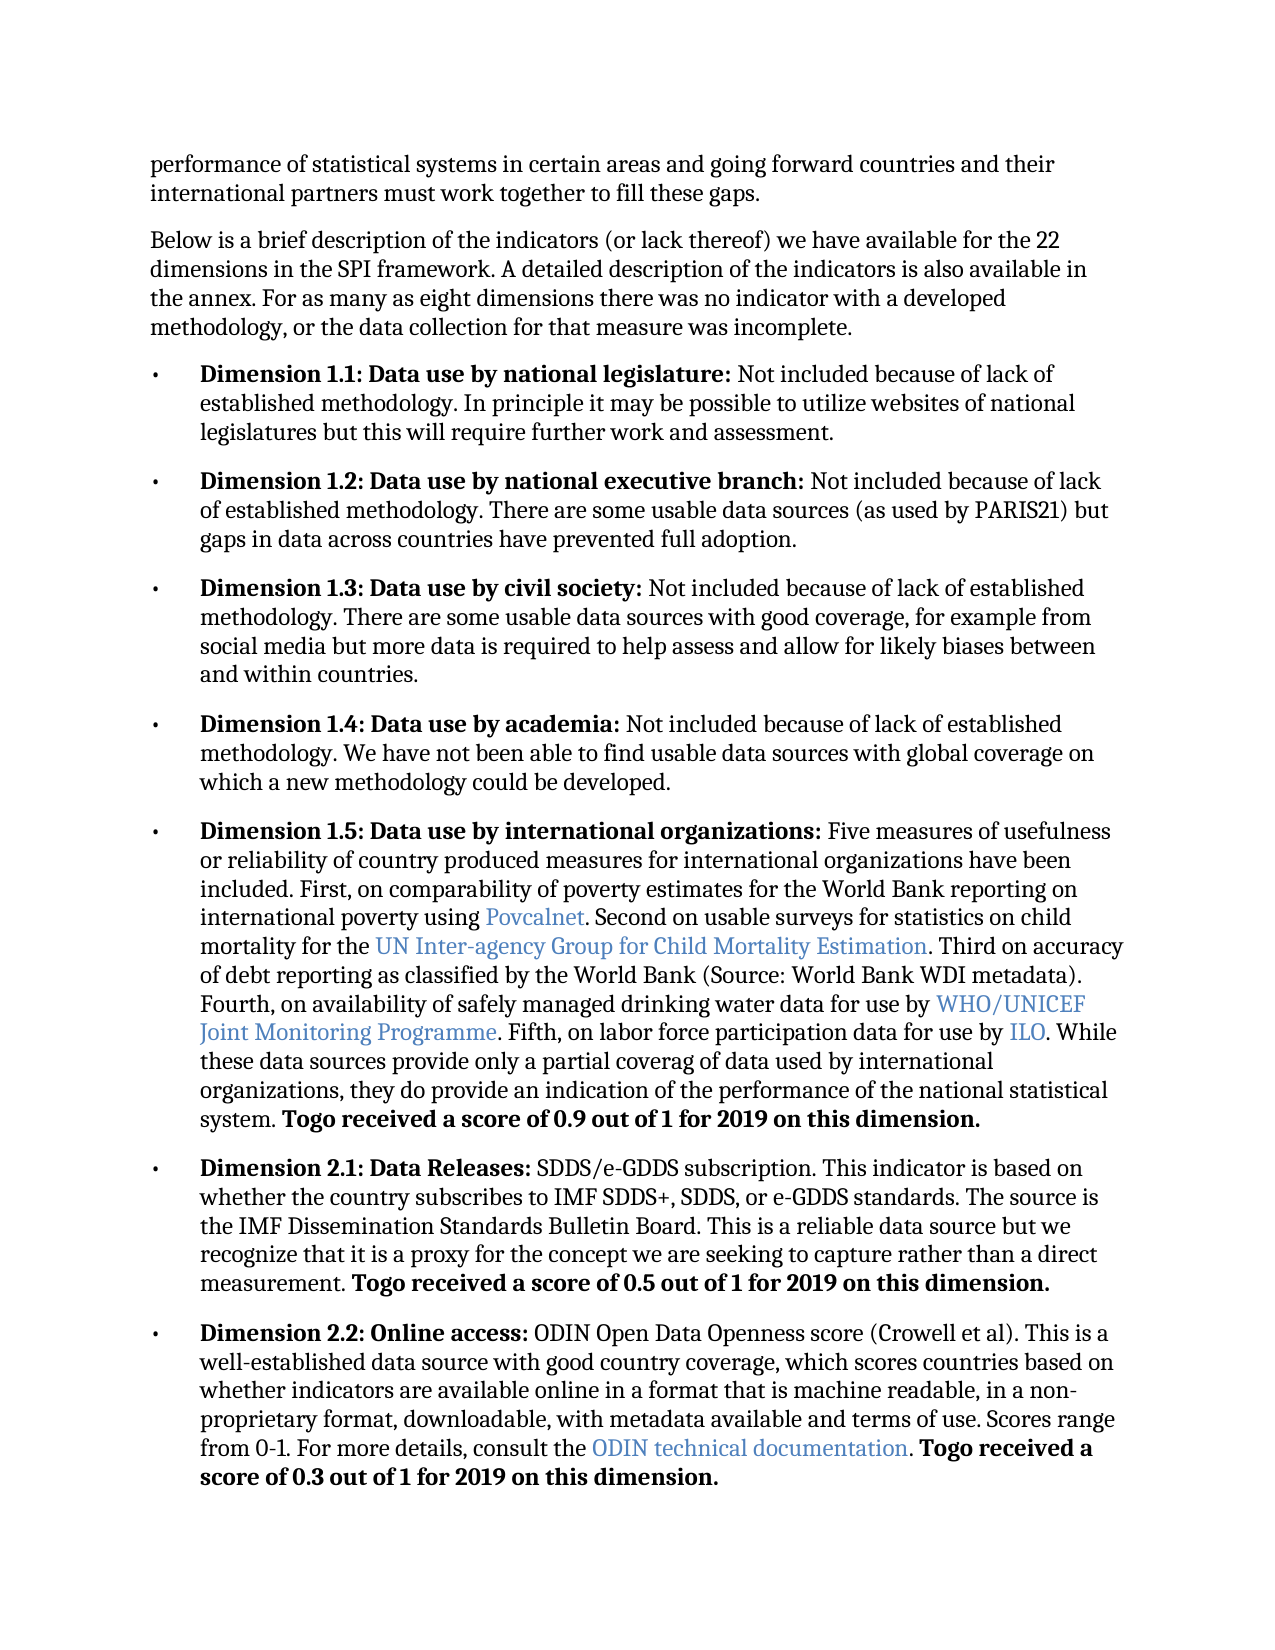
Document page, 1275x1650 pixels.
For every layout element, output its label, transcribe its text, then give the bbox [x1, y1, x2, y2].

list Dimension 1.1: Data use by national legislature: Not included because of lack of established methodology. In principle it may be possible to utilize websites of national legislatures but this will require further work and assessment. [150, 360, 1125, 446]
list Dimension 1.5: Data use by international organizations: Five measures of usefulness or reliability of country produced measures for international organizations have been included. First, on comparability of poverty estimates for the World Bank reporting on international poverty using Povcalnet. Second on usable surveys for statistics on child mortality for the UN Inter-agency Group for Child Mortality Estimation. Third on accuracy of debt reporting as classified by the World Bank (Source: World Bank WDI metadata). Fourth, on availability of safely managed drinking water data for use by WHO/UNICEF Joint Monitoring Programme. Fifth, on labor force participation data for use by ILO. While these data sources provide only a partial coverag of data used by international organizations, they do provide an indication of the performance of the national statistical system. Togo received a score of 0.9 out of 1 for 2019 on this dimension. [150, 817, 1125, 1133]
text Below is a brief description of the indicators (or lack thereof) we have available for the 22 dimensions in the SPI framework. A detailed description of the indicators is also available in the annex. For as many as eight dimensions there was no indicator with a developed methodology, or the data collection for that measure was incomplete. [150, 226, 1125, 341]
list Dimension 1.3: Data use by civil society: Not included because of lack of established methodology. There are some usable data sources with good coverage, for example from social media but more data is required to help assess and allow for likely biases between and within countries. [150, 574, 1125, 689]
list Dimension 2.2: Online access: ODIN Open Data Openness score (Crowell et al). This is a well-established data source with good country coverage, which scores countries based on whether indicators are available online in a format that is machine readable, in a non-proprietary format, downloadable, with metadata available and terms of use. Scores range from 0-1. For more details, consult the ODIN technical documentation. Togo received a score of 0.3 out of 1 for 2019 on this dimension. [150, 1319, 1125, 1491]
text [150, 150, 1125, 207]
list Dimension 1.2: Data use by national executive branch: Not included because of lack of established methodology. There are some usable data sources (as used by PARIS21) but gaps in data across countries have prevented full adoption. [150, 467, 1125, 553]
list Dimension 2.1: Data Releases: SDDS/e-GDDS subscription. This indicator is based on whether the country subscribes to IMF SDDS+, SDDS, or e-GDDS standards. The source is the IMF Dissemination Standards Bulletin Board. This is a reliable data source but we recognize that it is a proxy for the concept we are seeking to capture rather than a direct measurement. Togo received a score of 0.5 out of 1 for 2019 on this dimension. [150, 1154, 1125, 1298]
list Dimension 1.4: Data use by academia: Not included because of lack of established methodology. We have not been able to find usable data sources with global coverage on which a new methodology could be developed. [150, 710, 1125, 796]
